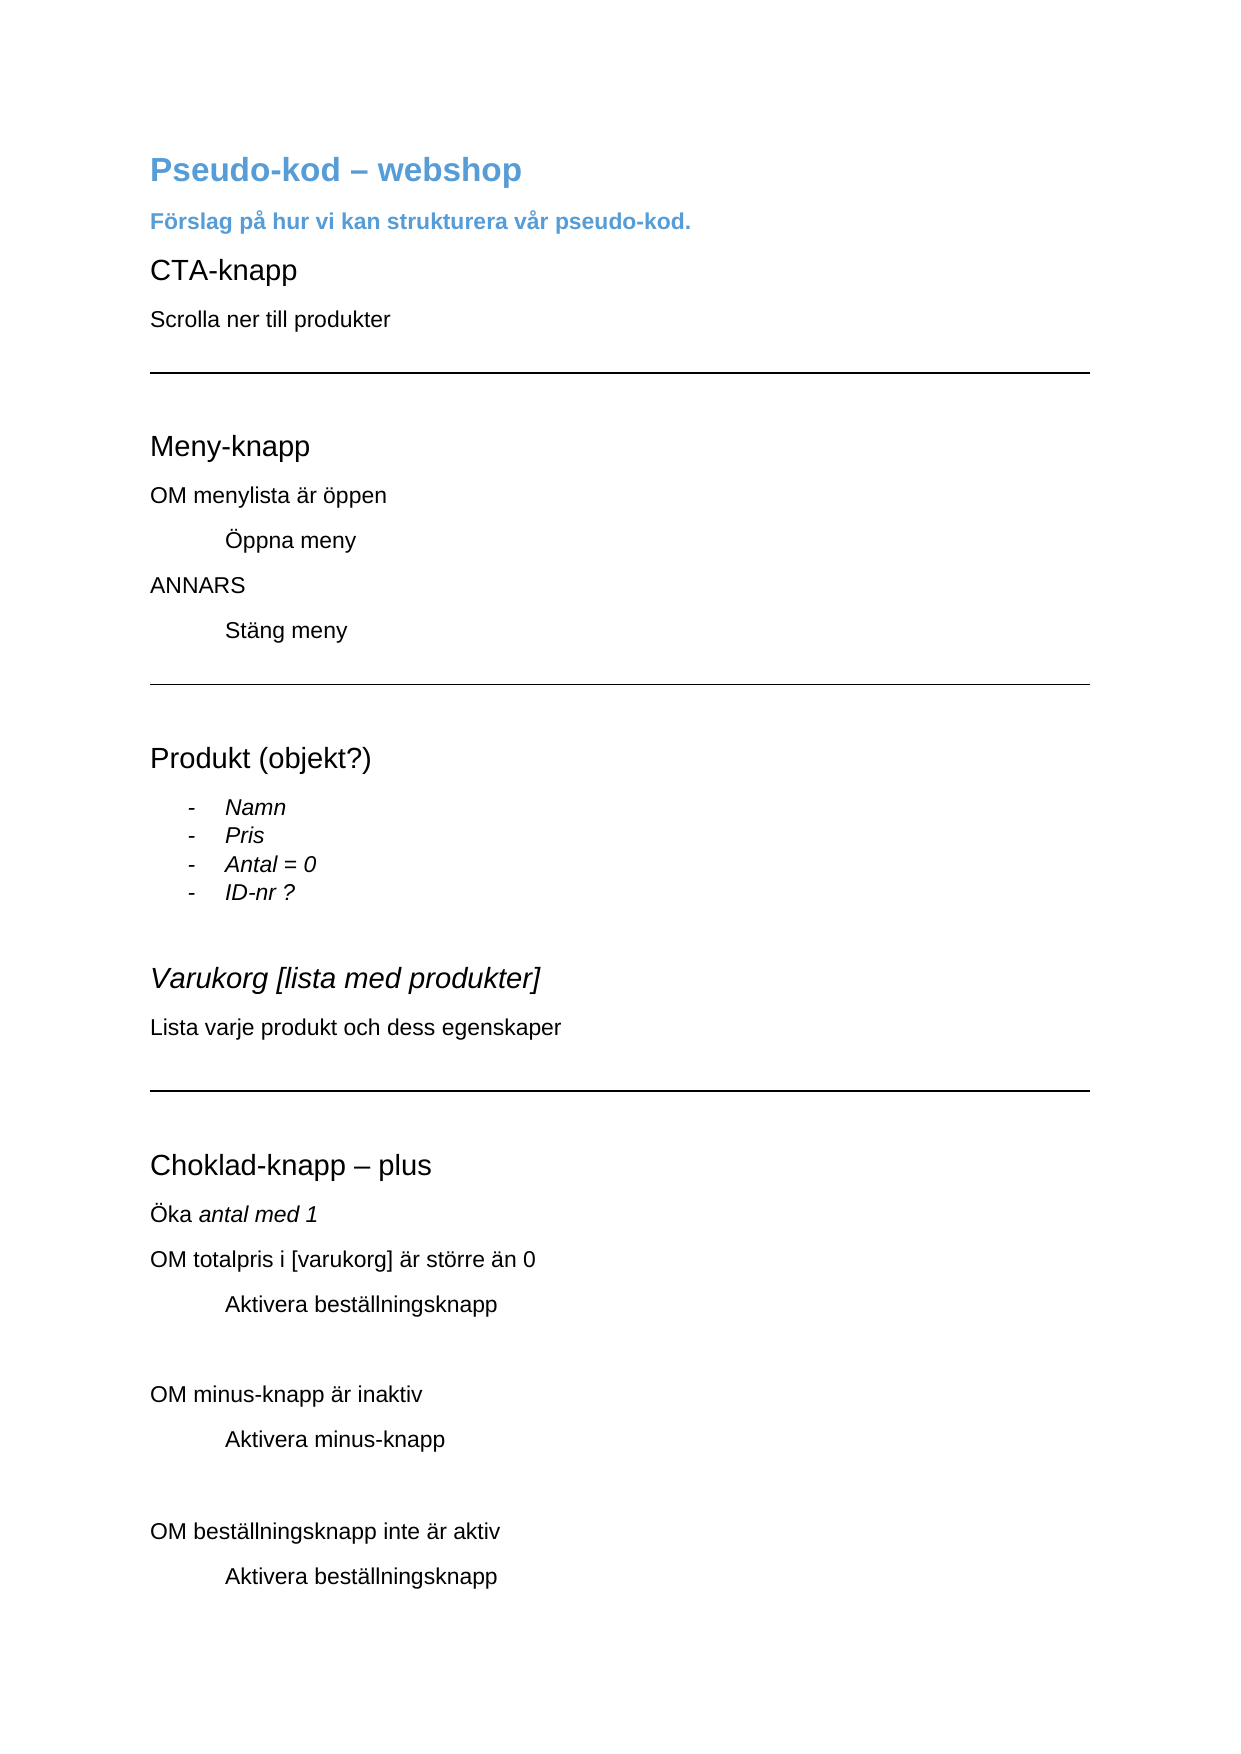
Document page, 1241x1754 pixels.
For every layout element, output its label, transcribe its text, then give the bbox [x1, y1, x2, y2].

text Öka antal med 1 [150, 1201, 1090, 1227]
text Produkt (objekt?) [150, 741, 1090, 774]
list Antal = 0 [187, 851, 1090, 877]
text Förslag på hur vi kan strukturera vår pseudo-kod. [150, 208, 1090, 234]
list Pris [187, 822, 1090, 848]
text Aktivera beställningsknapp [150, 1563, 1090, 1589]
text Aktivera beställningsknapp [150, 1291, 1090, 1317]
text Meny-knapp [150, 429, 1090, 463]
text Öppna meny [150, 527, 1090, 554]
text OM beställningsknapp inte är aktiv [150, 1518, 1090, 1544]
text Scrolla ner till produkter [150, 306, 1090, 332]
text Varukorg [lista med produkter] [150, 961, 1090, 995]
list ID-nr ? [187, 879, 1090, 905]
text Pseudo-kod – webshop [150, 150, 1090, 188]
text OM totalpris i [varukorg] är större än 0 [150, 1246, 1090, 1272]
text OM menylista är öppen [150, 482, 1090, 508]
text CTA-knapp [150, 253, 1090, 287]
text OM minus-knapp är inaktiv [150, 1381, 1090, 1407]
text Choklad-knapp – plus [150, 1148, 1090, 1181]
list Namn [187, 794, 1090, 820]
text Aktivera minus-knapp [150, 1426, 1090, 1453]
text ANNARS [150, 572, 1090, 599]
text Stäng meny [150, 617, 1090, 644]
text Lista varje produkt och dess egenskaper [150, 1014, 1090, 1041]
